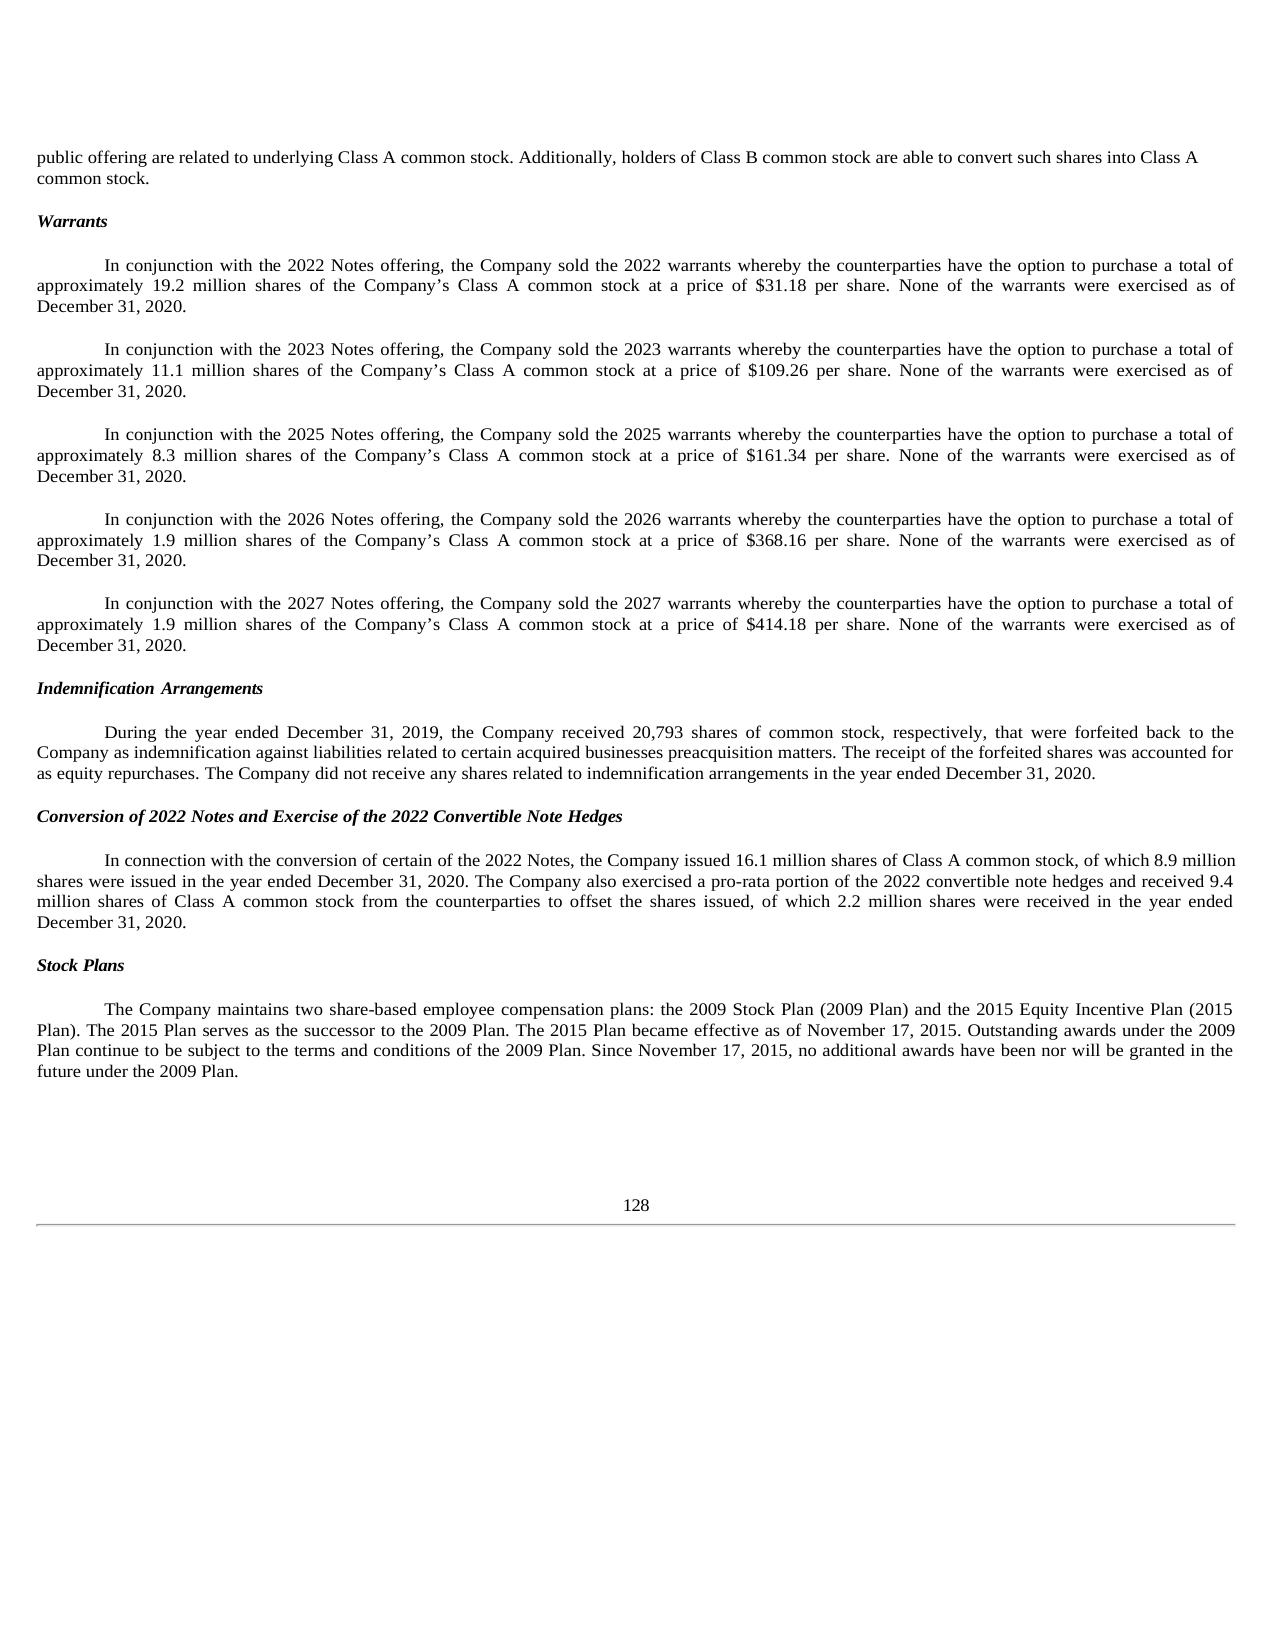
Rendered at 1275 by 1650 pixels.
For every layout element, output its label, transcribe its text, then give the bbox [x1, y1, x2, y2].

text public offering are related to underlying Class A common stock. Additionally, holders of Class B common stock are able to convert such shares into Class A common stock. [37, 147, 1252, 188]
text In conjunction with the 2023 Notes offering, the Company sold the 2023 warrants whereby the counterparties have the option to purchase a total of approximately 11.1 million shares of the Company’s Class A common stock at a price of $109.26 per share. None of the warrants were exercised as of December 31, 2020. [37, 339, 1236, 401]
subtitle Warrants [37, 211, 1252, 231]
text In conjunction with the 2022 Notes offering, the Company sold the 2022 warrants whereby the counterparties have the option to purchase a total of approximately 19.2 million shares of the Company’s Class A common stock at a price of $31.18 per share. None of the warrants were exercised as of December 31, 2020. [37, 254, 1236, 316]
subtitle Stock Plans [37, 955, 1252, 975]
text In conjunction with the 2025 Notes offering, the Company sold the 2025 warrants whereby the counterparties have the option to purchase a total of approximately 8.3 million shares of the Company’s Class A common stock at a price of $161.34 per share. None of the warrants were exercised as of December 31, 2020. [37, 424, 1236, 486]
subtitle Conversion of 2022 Notes and Exercise of the 2022 Convertible Note Hedges [37, 806, 1252, 826]
text In conjunction with the 2026 Notes offering, the Company sold the 2026 warrants whereby the counterparties have the option to purchase a total of approximately 1.9 million shares of the Company’s Class A common stock at a price of $368.16 per share. None of the warrants were exercised as of December 31, 2020. [37, 508, 1236, 571]
text During the year ended December 31, 2019, the Company received 20,793 shares of common stock, respectively, that were forfeited back to the Company as indemnification against liabilities related to certain acquired businesses preacquisition matters. The receipt of the forfeited shares was accounted for as equity repurchases. The Company did not receive any shares related to indemnification arrangements in the year ended December 31, 2020. [37, 721, 1236, 783]
text The Company maintains two share-based employee compensation plans: the 2009 Stock Plan (2009 Plan) and the 2015 Equity Incentive Plan (2015 Plan). The 2015 Plan serves as the successor to the 2009 Plan. The 2015 Plan became effective as of November 17, 2015. Outstanding awards under the 2009 Plan continue to be subject to the terms and conditions of the 2009 Plan. Since November 17, 2015, no additional awards have been nor will be granted in the future under the 2009 Plan. [37, 998, 1235, 1081]
subtitle Indemnification Arrangements [37, 678, 1252, 698]
text In conjunction with the 2027 Notes offering, the Company sold the 2027 warrants whereby the counterparties have the option to purchase a total of approximately 1.9 million shares of the Company’s Class A common stock at a price of $414.18 per share. None of the warrants were exercised as of December 31, 2020. [37, 593, 1236, 655]
text In connection with the conversion of certain of the 2022 Notes, the Company issued 16.1 million shares of Class A common stock, of which 8.9 million shares were issued in the year ended December 31, 2020. The Company also exercised a pro-rata portion of the 2022 convertible note hedges and received 9.4 million shares of Class A common stock from the counterparties to offset the shares issued, of which 2.2 million shares were received in the year ended December 31, 2020. [37, 850, 1236, 932]
